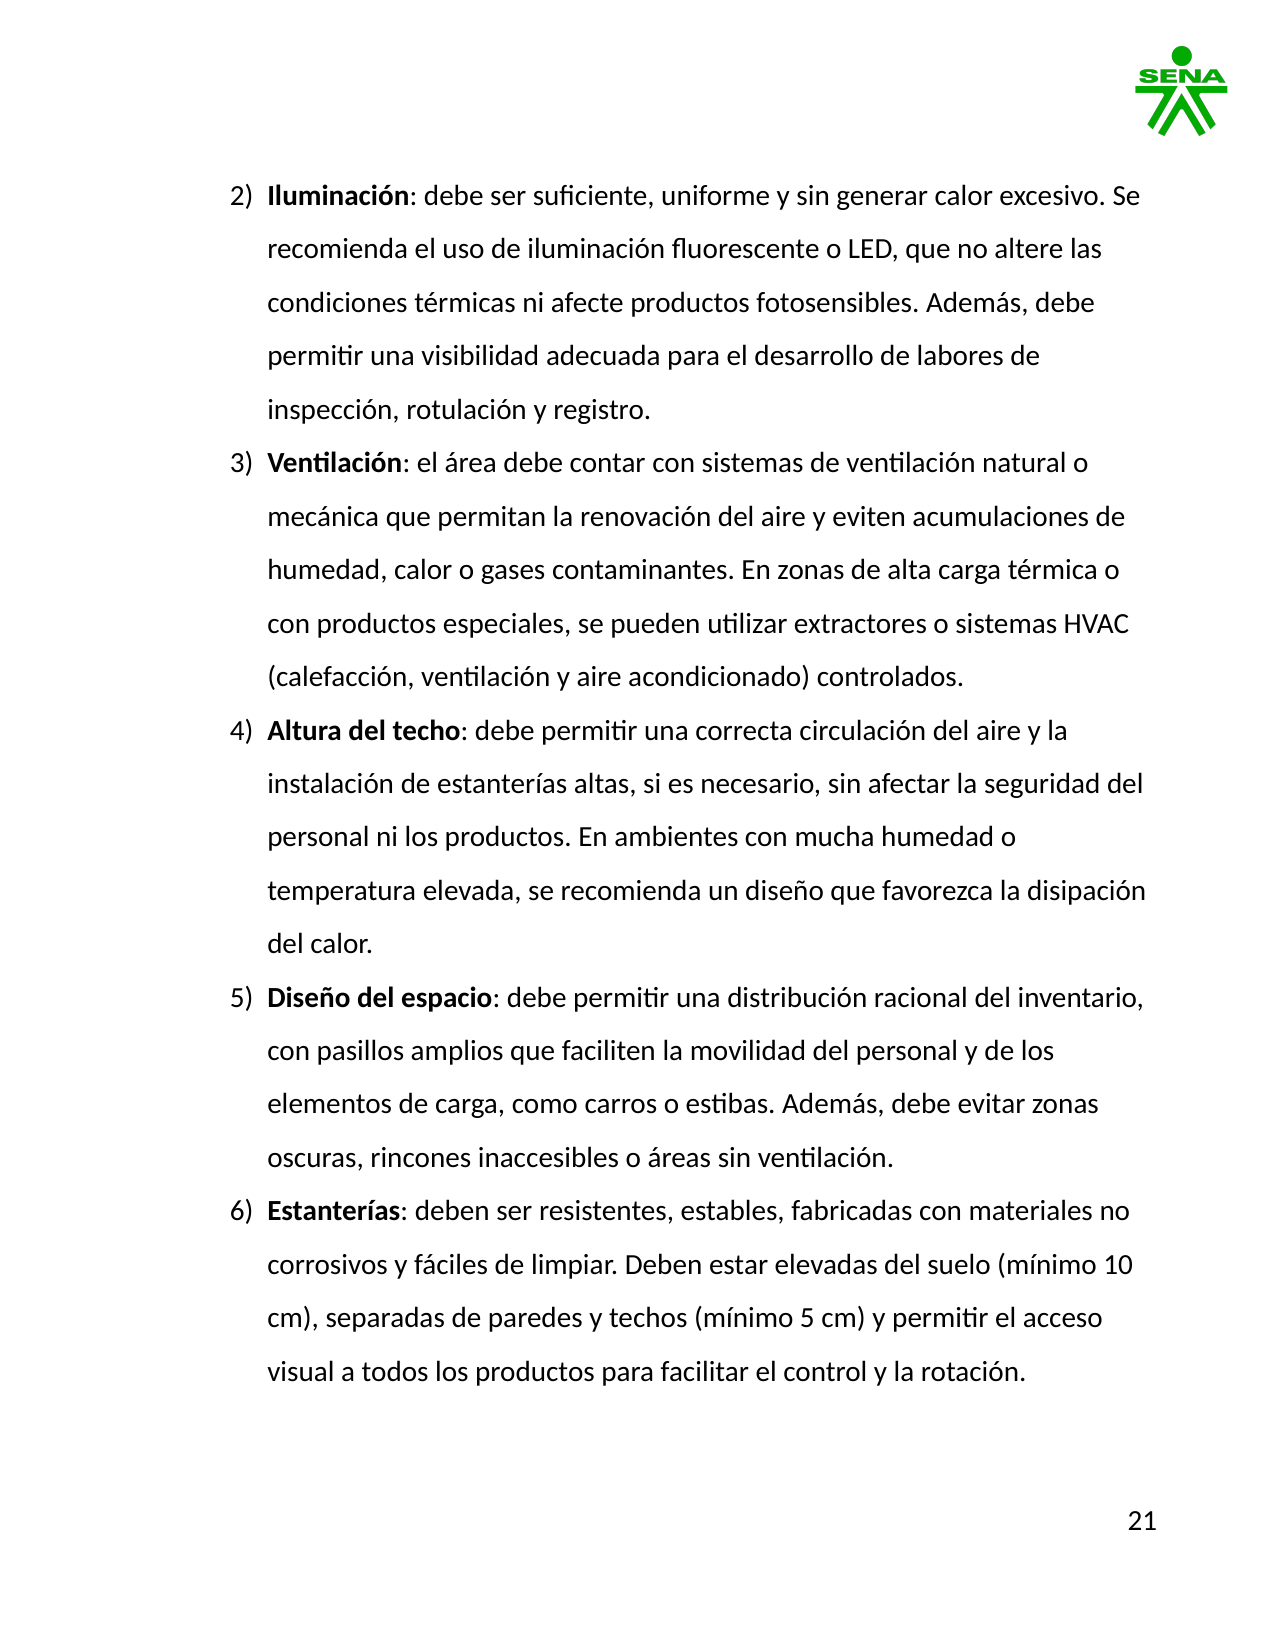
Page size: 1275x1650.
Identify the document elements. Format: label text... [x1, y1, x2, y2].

list Iluminación: debe ser suficiente, uniforme y sin generar calor excesivo. Se recomienda el uso de iluminación fluorescente o LED, que no altere las condiciones térmicas ni afecte productos fotosensibles. Además, debe permitir una visibilidad adecuada para el desarrollo de labores de inspección, rotulación y registro. [229, 177, 1157, 427]
picture [1135, 46, 1228, 136]
list Diseño del espacio: debe permitir una distribución racional del inventario, con pasillos amplios que faciliten la movilidad del personal y de los elementos de carga, como carros o estibas. Además, debe evitar zonas oscuras, rincones inaccesibles o áreas sin ventilación. [229, 979, 1157, 1175]
list Altura del techo: debe permitir una correcta circulación del aire y la instalación de estanterías altas, si es necesario, sin afectar la seguridad del personal ni los productos. En ambientes con mucha humedad o temperatura elevada, se recomienda un diseño que favorezca la disipación del calor. [229, 712, 1157, 961]
list Estanterías: deben ser resistentes, estables, fabricadas con materiales no corrosivos y fáciles de limpiar. Deben estar elevadas del suelo (mínimo 10 cm), separadas de paredes y techos (mínimo 5 cm) y permitir el acceso visual a todos los productos para facilitar el control y la rotación. [229, 1192, 1157, 1388]
list Ventilación: el área debe contar con sistemas de ventilación natural o mecánica que permitan la renovación del aire y eviten acumulaciones de humedad, calor o gases contaminantes. En zonas de alta carga térmica o con productos especiales, se pueden utilizar extractores o sistemas HVAC (calefacción, ventilación y aire acondicionado) controlados. [229, 444, 1157, 694]
